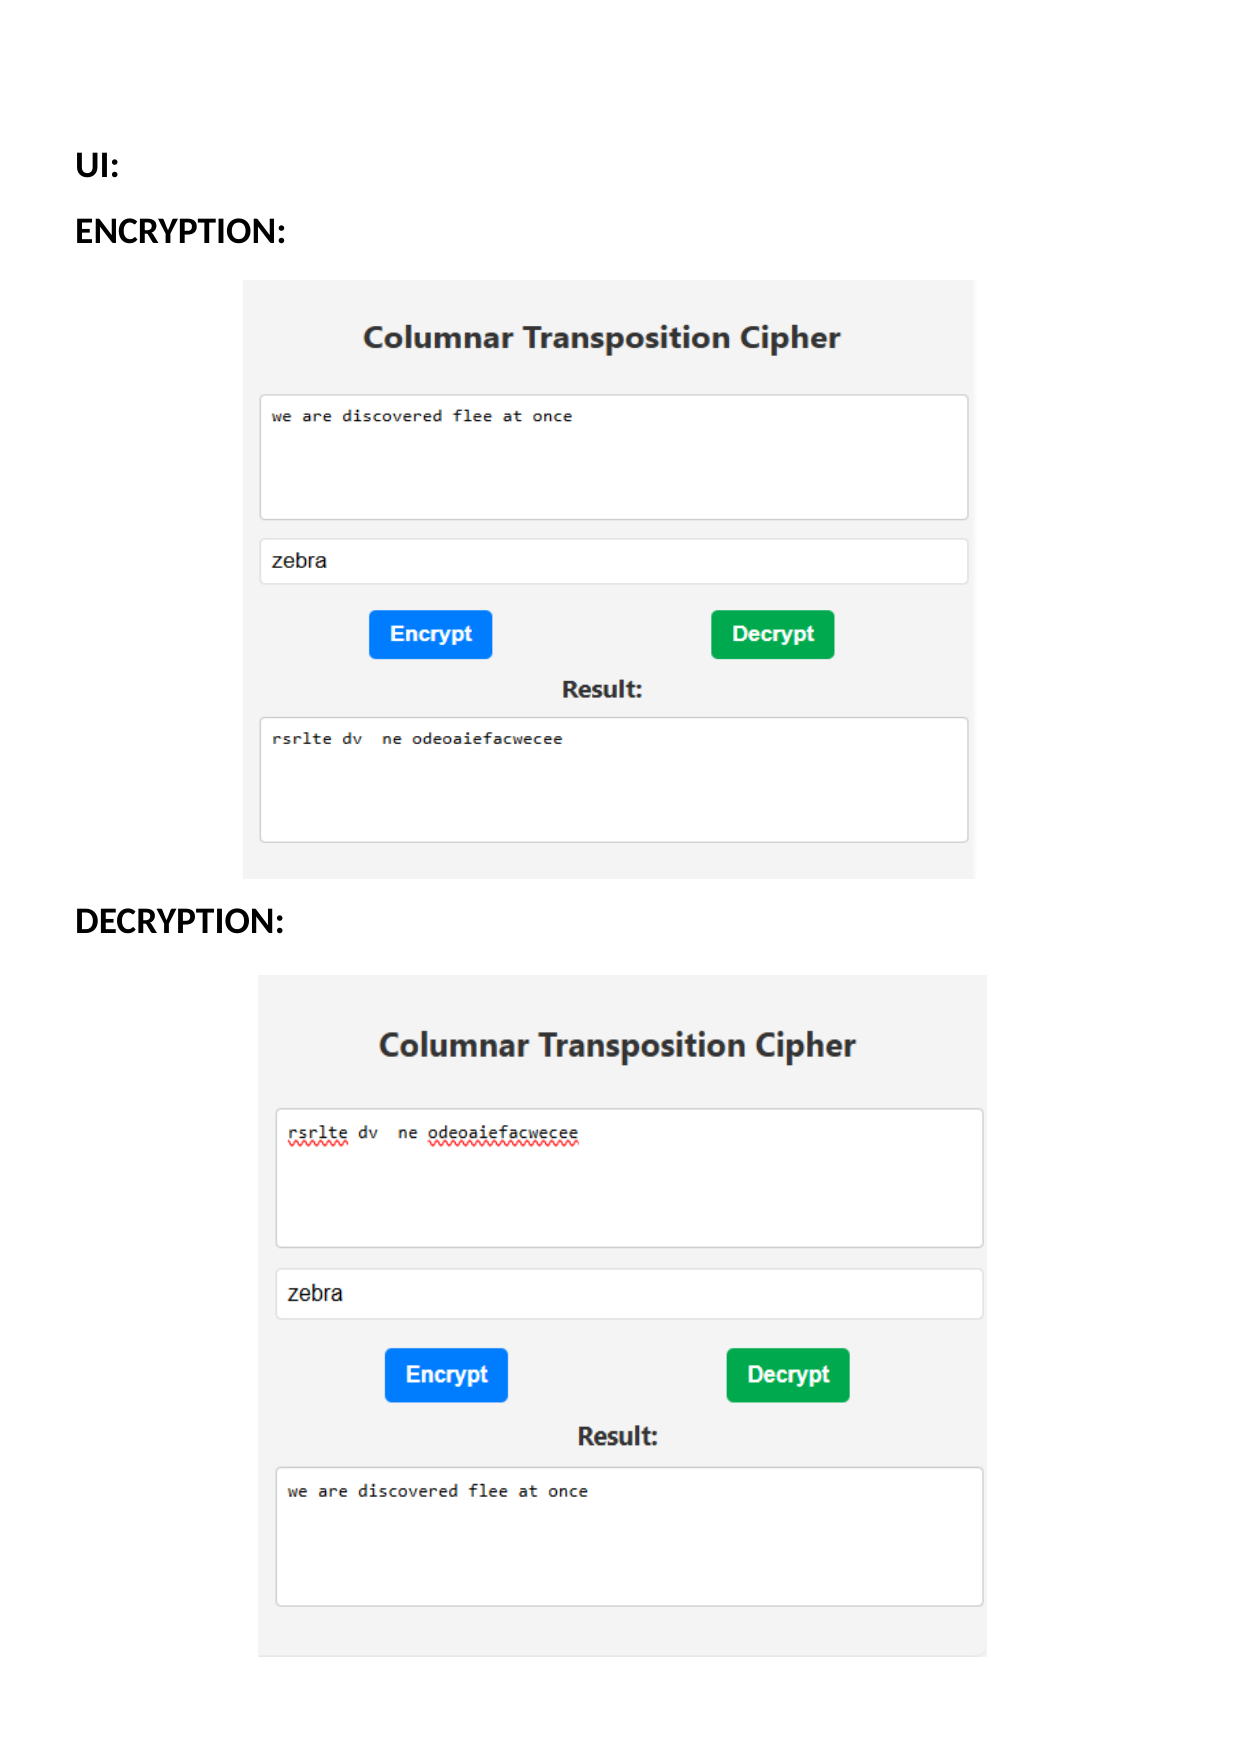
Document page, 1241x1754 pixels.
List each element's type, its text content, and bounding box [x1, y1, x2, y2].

picture [258, 975, 988, 1657]
text ENCRYPTION: [75, 207, 1165, 253]
text UI: [75, 141, 1165, 187]
text DECRYPTION: [75, 897, 1165, 943]
picture [242, 280, 977, 879]
